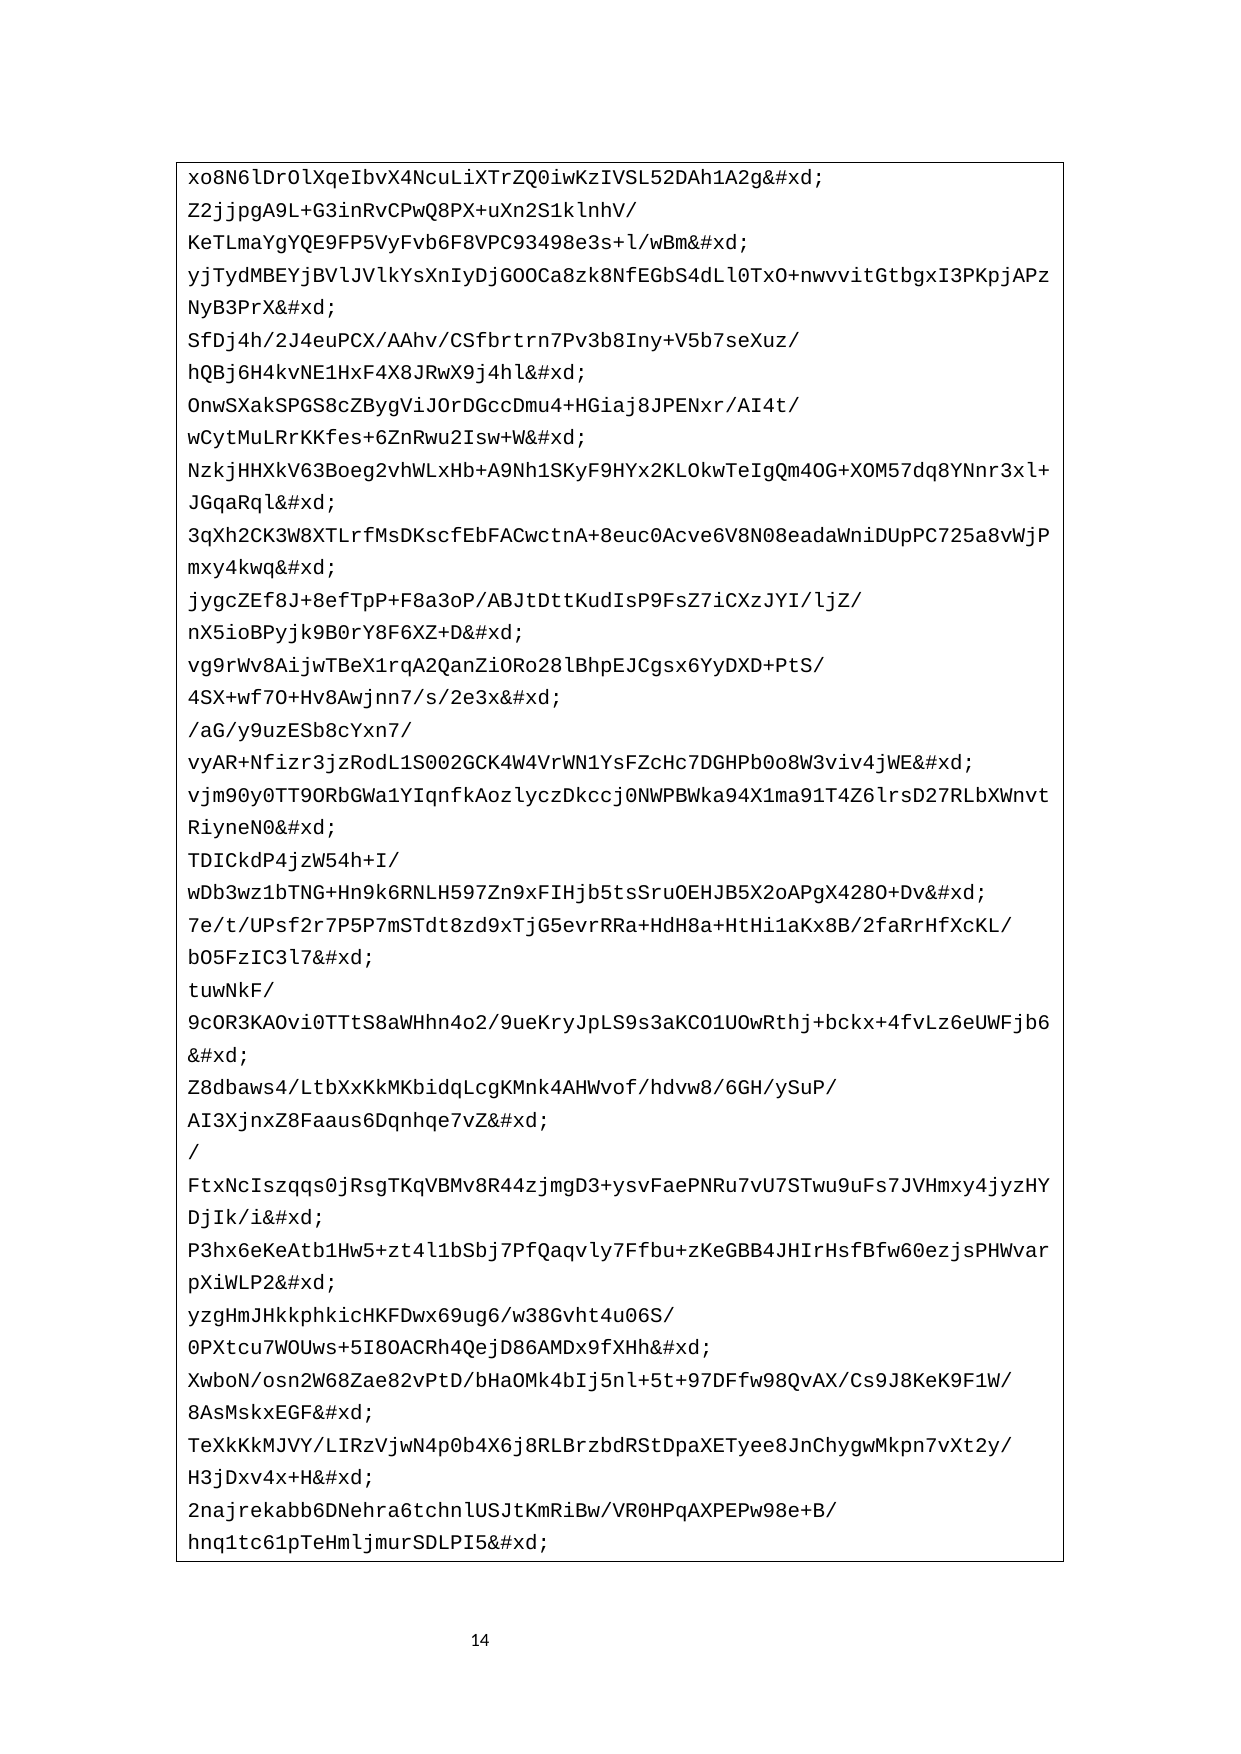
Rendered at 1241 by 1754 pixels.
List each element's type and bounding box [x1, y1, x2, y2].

table_header [177, 163, 1063, 1561]
